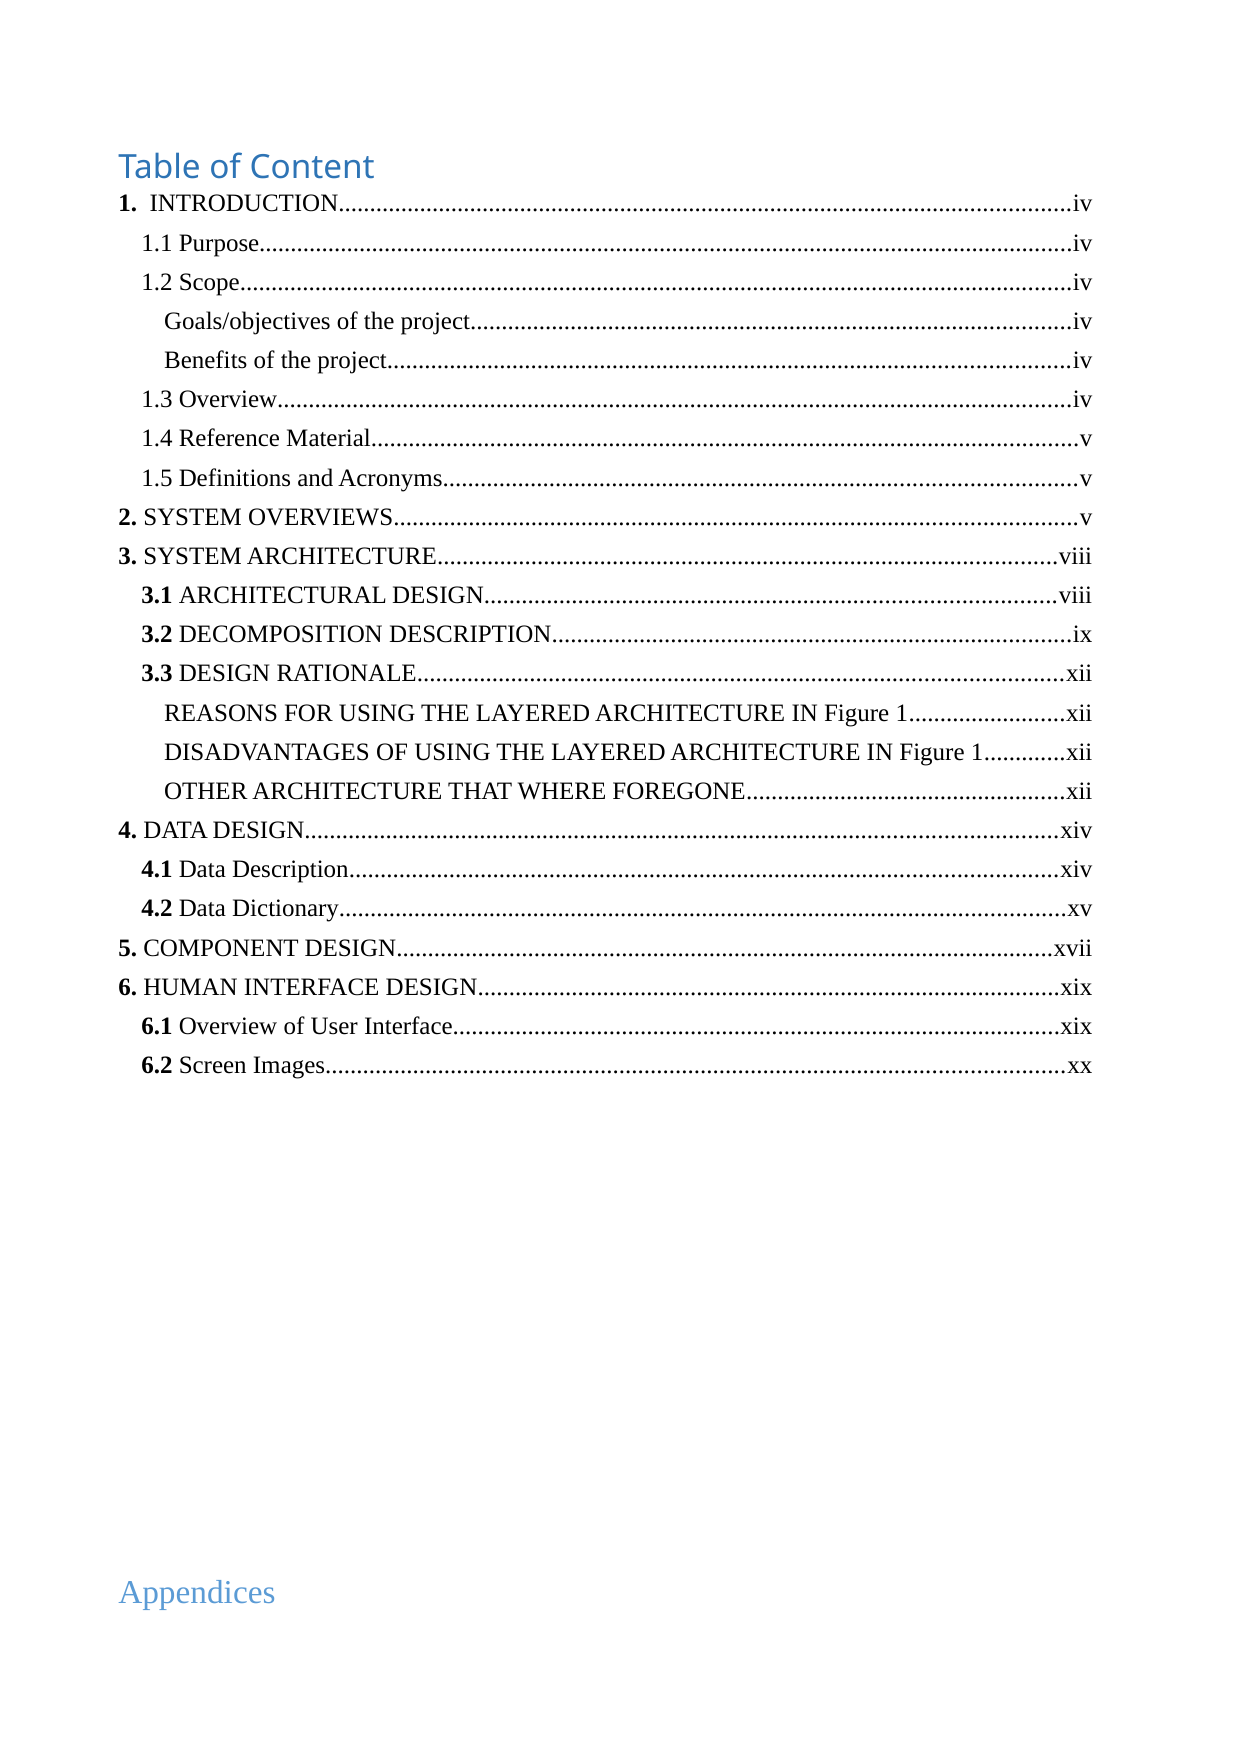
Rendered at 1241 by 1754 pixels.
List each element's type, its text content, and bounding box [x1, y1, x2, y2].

text Appendices [118, 1572, 1122, 1610]
